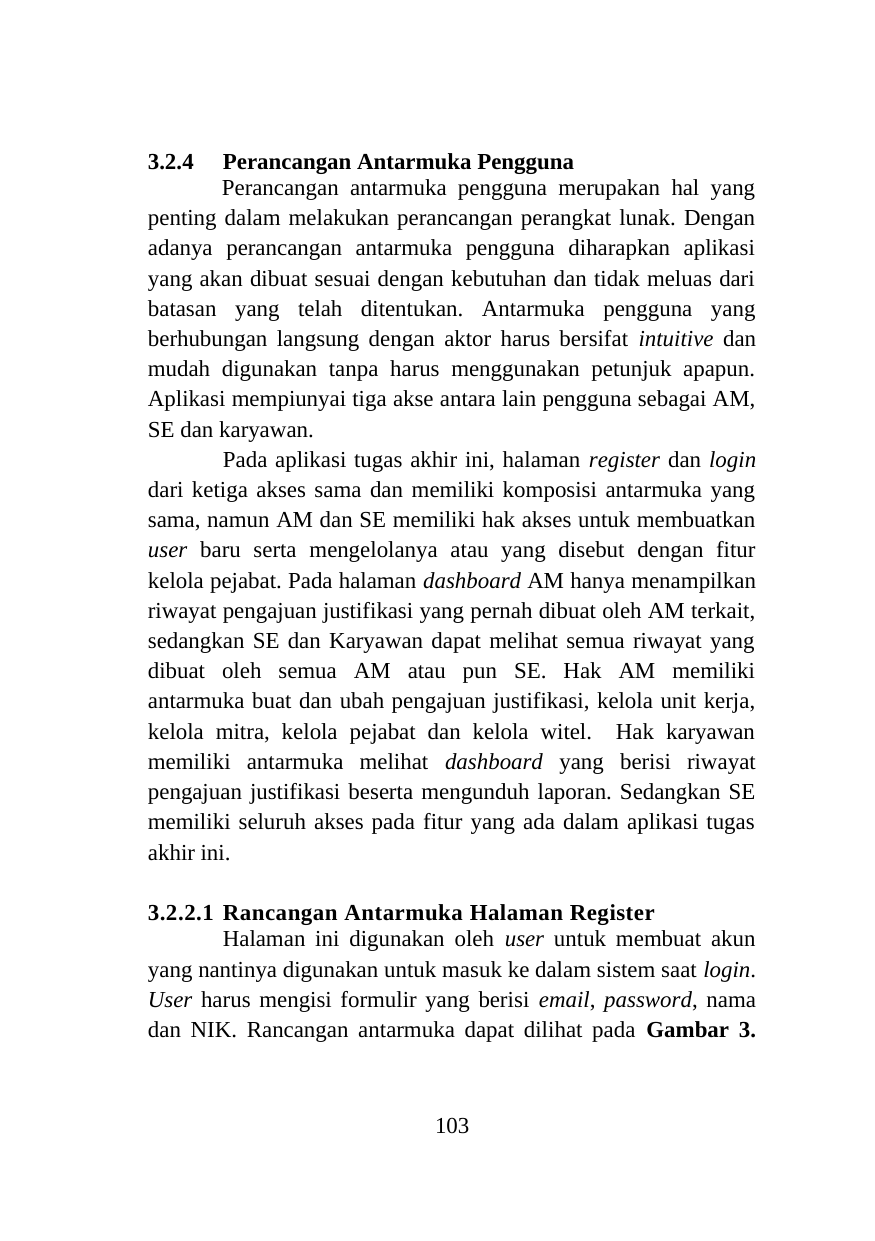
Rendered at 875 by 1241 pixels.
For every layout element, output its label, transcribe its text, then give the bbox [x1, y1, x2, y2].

subtitle Perancangan Antarmuka Pengguna [148, 148, 756, 174]
subtitle Rancangan Antarmuka Halaman Register [148, 899, 756, 925]
text Perancangan antarmuka pengguna merupakan hal yang penting dalam melakukan perancangan perangkat lunak. Dengan adanya perancangan antarmuka pengguna diharapkan aplikasi yang akan dibuat sesuai dengan kebutuhan dan tidak meluas dari batasan yang telah ditentukan. Antarmuka pengguna yang berhubungan langsung dengan aktor harus bersifat intuitive dan mudah digunakan tanpa harus menggunakan petunjuk apapun. Aplikasi mempiunyai tiga akse antara lain pengguna sebagai AM, SE dan karyawan. [148, 174, 756, 442]
text Pada aplikasi tugas akhir ini, halaman register dan login dari ketiga akses sama dan memiliki komposisi antarmuka yang sama, namun AM dan SE memiliki hak akses untuk membuatkan user baru serta mengelolanya atau yang disebut dengan fitur kelola pejabat. Pada halaman dashboard AM hanya menampilkan riwayat pengajuan justifikasi yang pernah dibuat oleh AM terkait, sedangkan SE dan Karyawan dapat melihat semua riwayat yang dibuat oleh semua AM atau pun SE. Hak AM memiliki antarmuka buat dan ubah pengajuan justifikasi, kelola unit kerja, kelola mitra, kelola pejabat dan kelola witel. Hak karyawan memiliki antarmuka melihat dashboard yang berisi riwayat pengajuan justifikasi beserta mengunduh laporan. Sedangkan SE memiliki seluruh akses pada fitur yang ada dalam aplikasi tugas akhir ini. [148, 446, 756, 865]
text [148, 925, 756, 1042]
